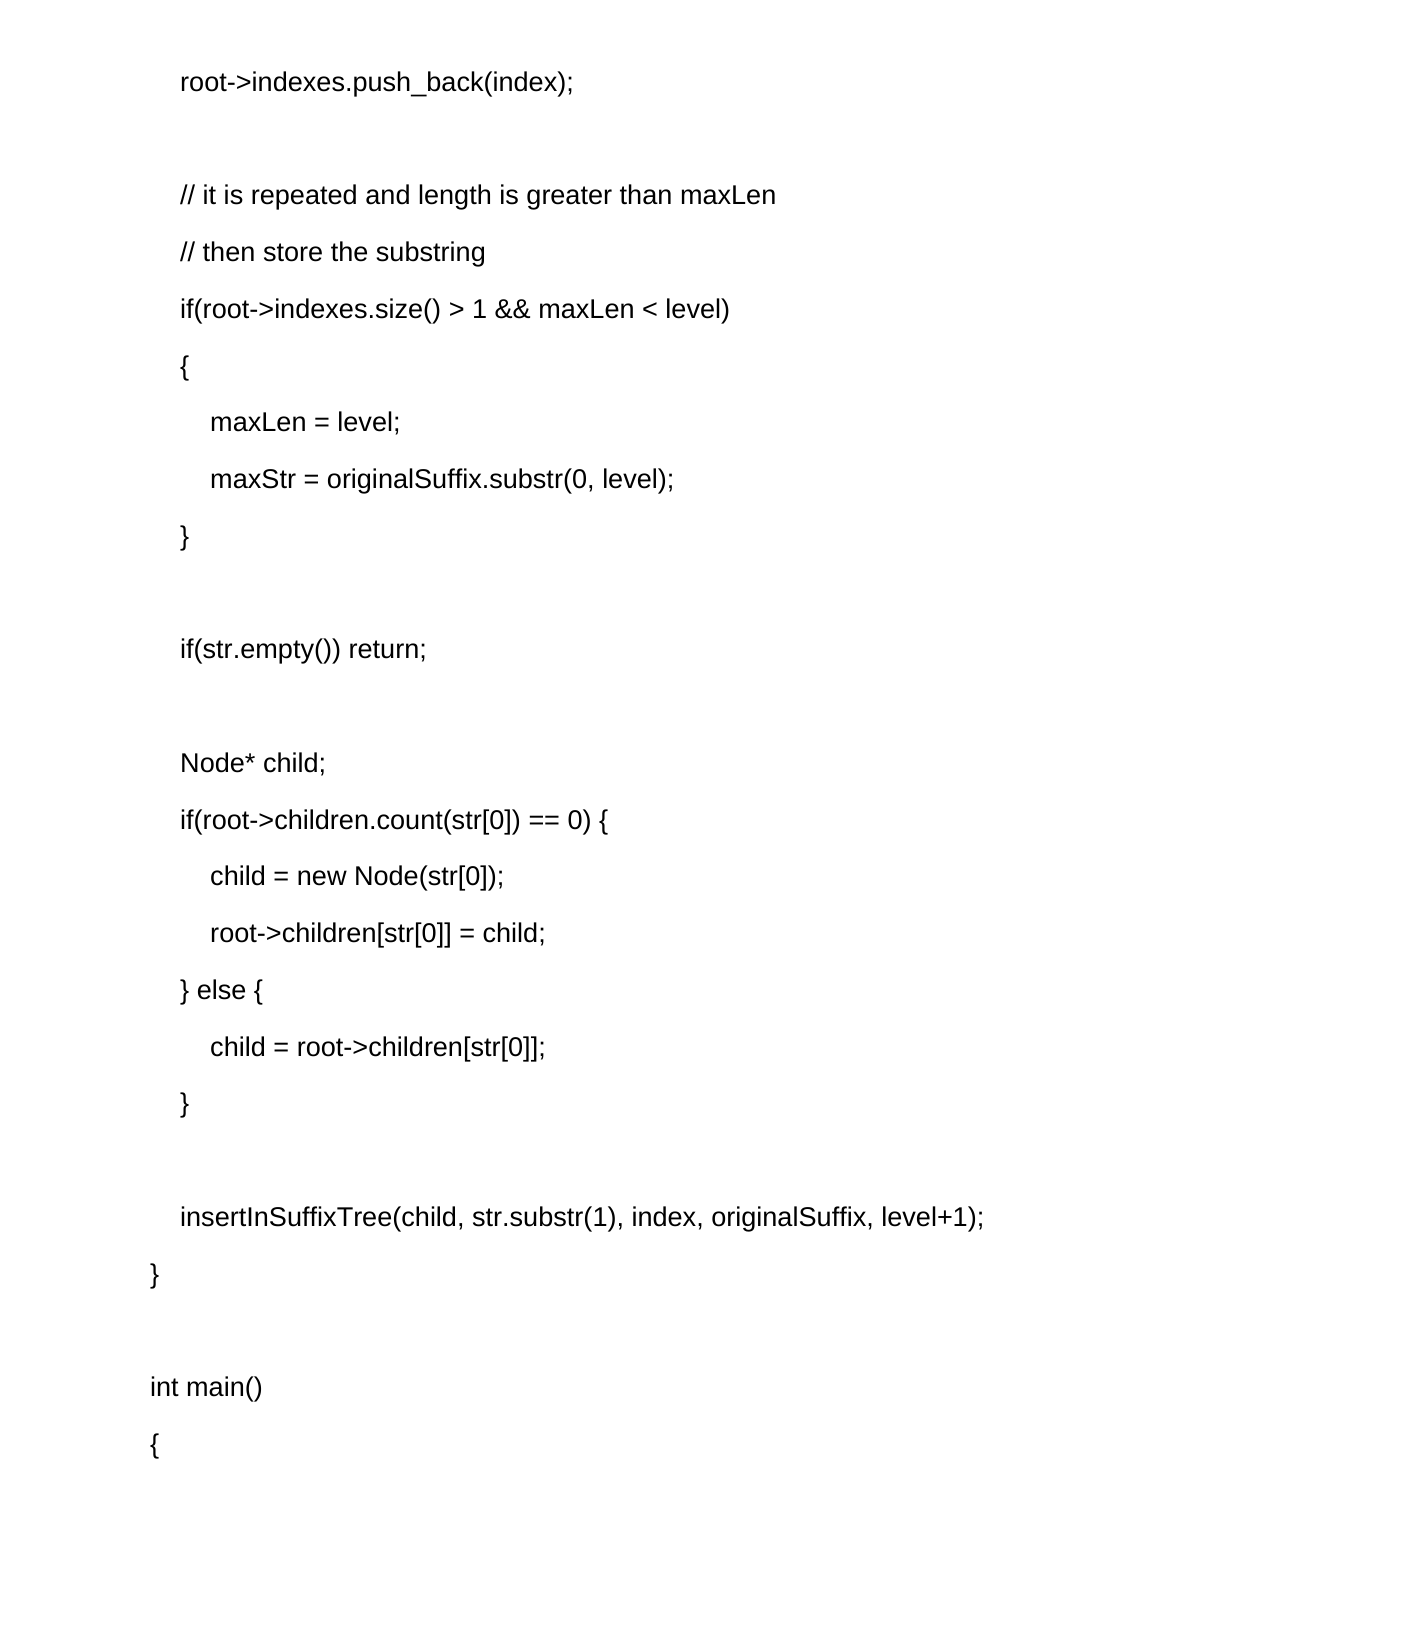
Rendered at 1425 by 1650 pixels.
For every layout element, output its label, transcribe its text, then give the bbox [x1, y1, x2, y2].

text int main() [150, 1371, 1275, 1403]
text child = new Node(str[0]); [150, 860, 1275, 892]
text root->indexes.push_back(index); [150, 66, 1275, 97]
text } else { [150, 974, 1275, 1005]
text } [150, 1087, 1275, 1119]
text // it is repeated and length is greater than maxLen [150, 179, 1275, 210]
text insertInSuffixTree(child, str.substr(1), index, originalSuffix, level+1); [150, 1201, 1275, 1232]
text if(root->children.count(str[0]) == 0) { [150, 804, 1275, 835]
text maxStr = originalSuffix.substr(0, level); [150, 463, 1275, 494]
text if(root->indexes.size() > 1 && maxLen < level) [150, 293, 1275, 324]
text { [150, 1428, 1275, 1459]
text child = root->children[str[0]]; [150, 1031, 1275, 1062]
text maxLen = level; [150, 406, 1275, 437]
text } [150, 1258, 1275, 1289]
text root->children[str[0]] = child; [150, 917, 1275, 948]
text Node* child; [150, 747, 1275, 778]
text { [150, 349, 1275, 381]
text if(str.empty()) return; [150, 633, 1275, 664]
text } [150, 520, 1275, 551]
text // then store the substring [150, 236, 1275, 267]
